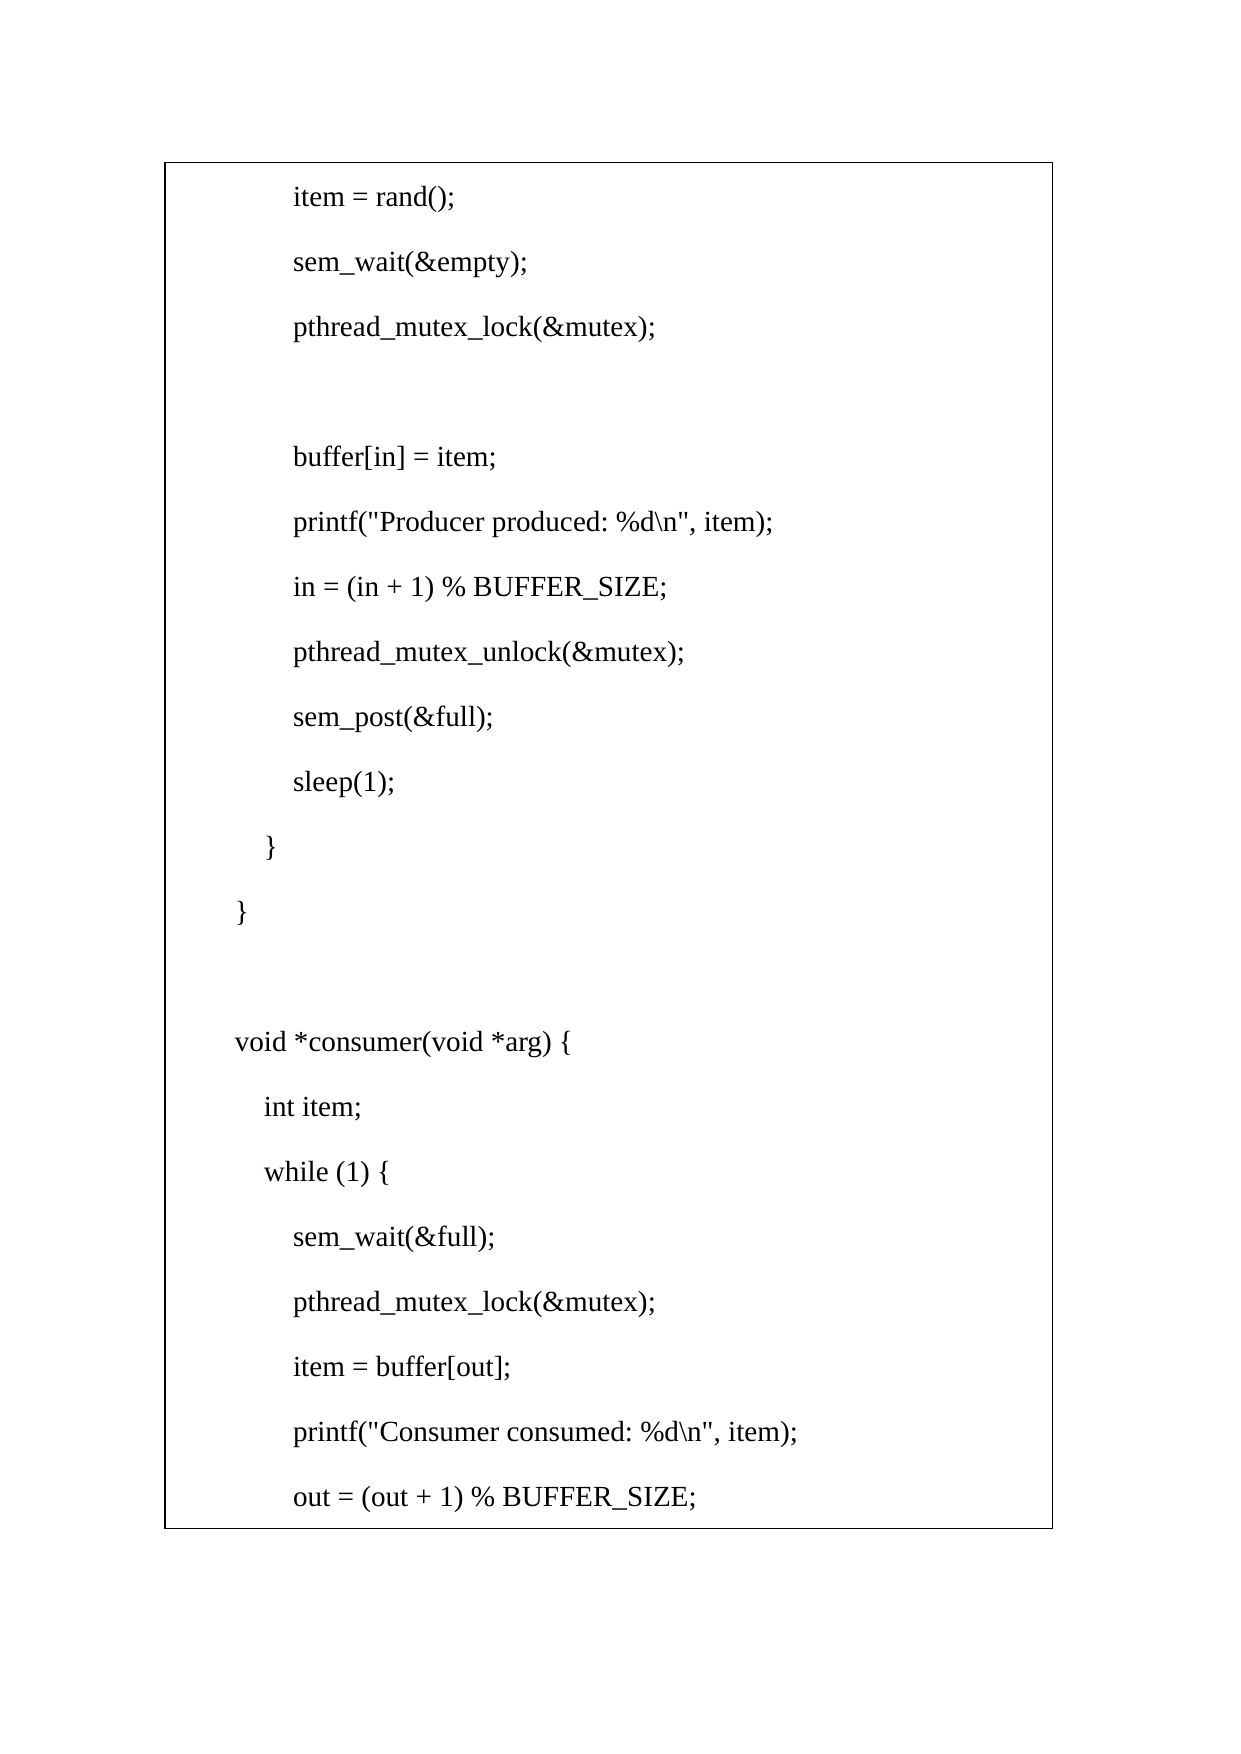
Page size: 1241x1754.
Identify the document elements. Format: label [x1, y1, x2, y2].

table_cell [166, 163, 1052, 1528]
